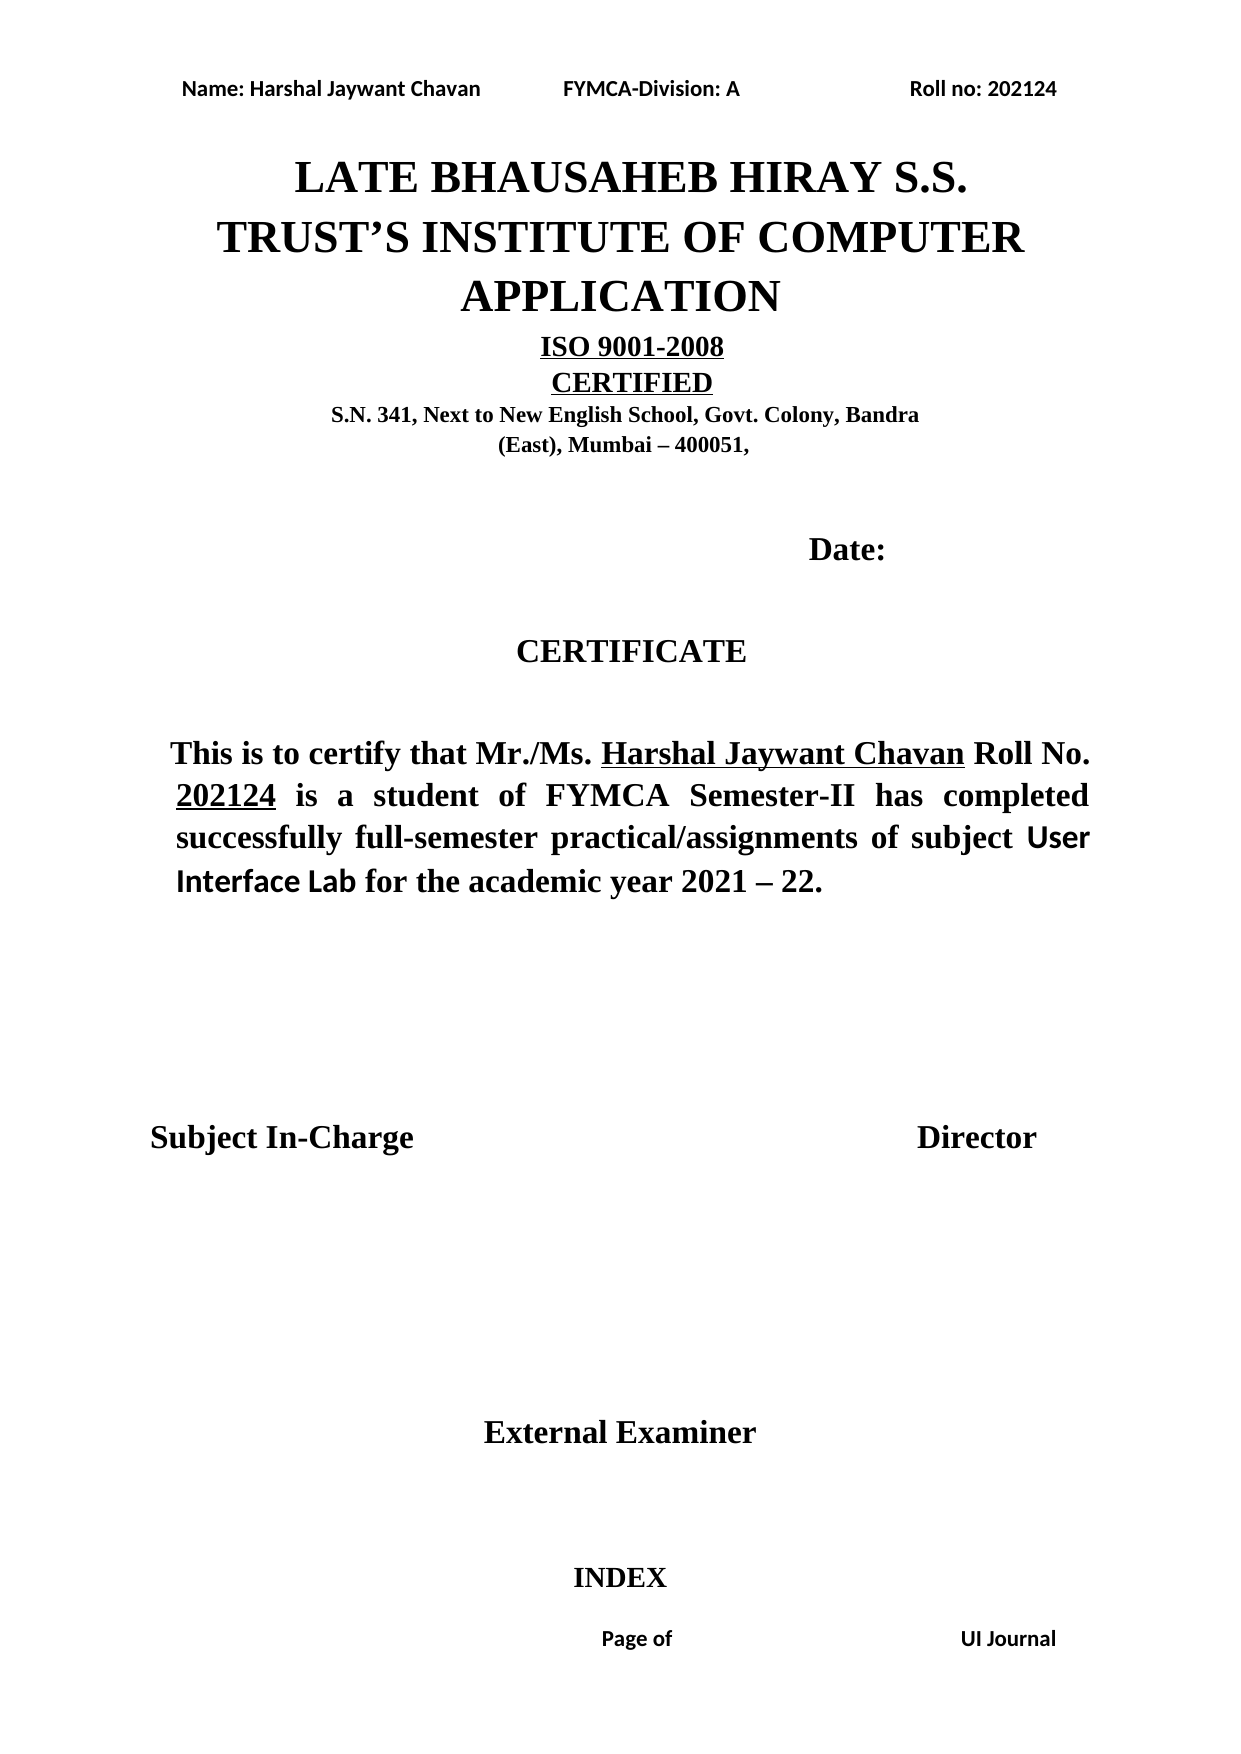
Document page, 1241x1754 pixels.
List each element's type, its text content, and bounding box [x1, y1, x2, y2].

text LATE BHAUSAHEB HIRAY S.S. [172, 150, 1090, 203]
text (East), Mumbai – 400051, [160, 431, 1087, 457]
text INDEX [150, 1561, 1090, 1594]
text S.N. 341, Next to New English School, Govt. Colony, Bandra [160, 401, 1090, 427]
text This is to certify that Mr./Ms. Harshal Jaywant Chavan Roll No. 202124 is a student of FYMCA Semester-II has completed successfully full-semester practical/assignments of subject User Interface Lab for the academic year 2021 – 22. [170, 733, 1090, 901]
text Date: [604, 529, 1090, 568]
text TRUST’S INSTITUTE OF COMPUTER APPLICATION [172, 210, 1069, 321]
text CERTIFICATE [174, 631, 1089, 670]
text Subject In-Charge Director [150, 1118, 1090, 1156]
text ISO 9001-2008 [174, 329, 1090, 362]
text External Examiner [150, 1412, 1090, 1450]
text CERTIFIED [174, 365, 1090, 398]
